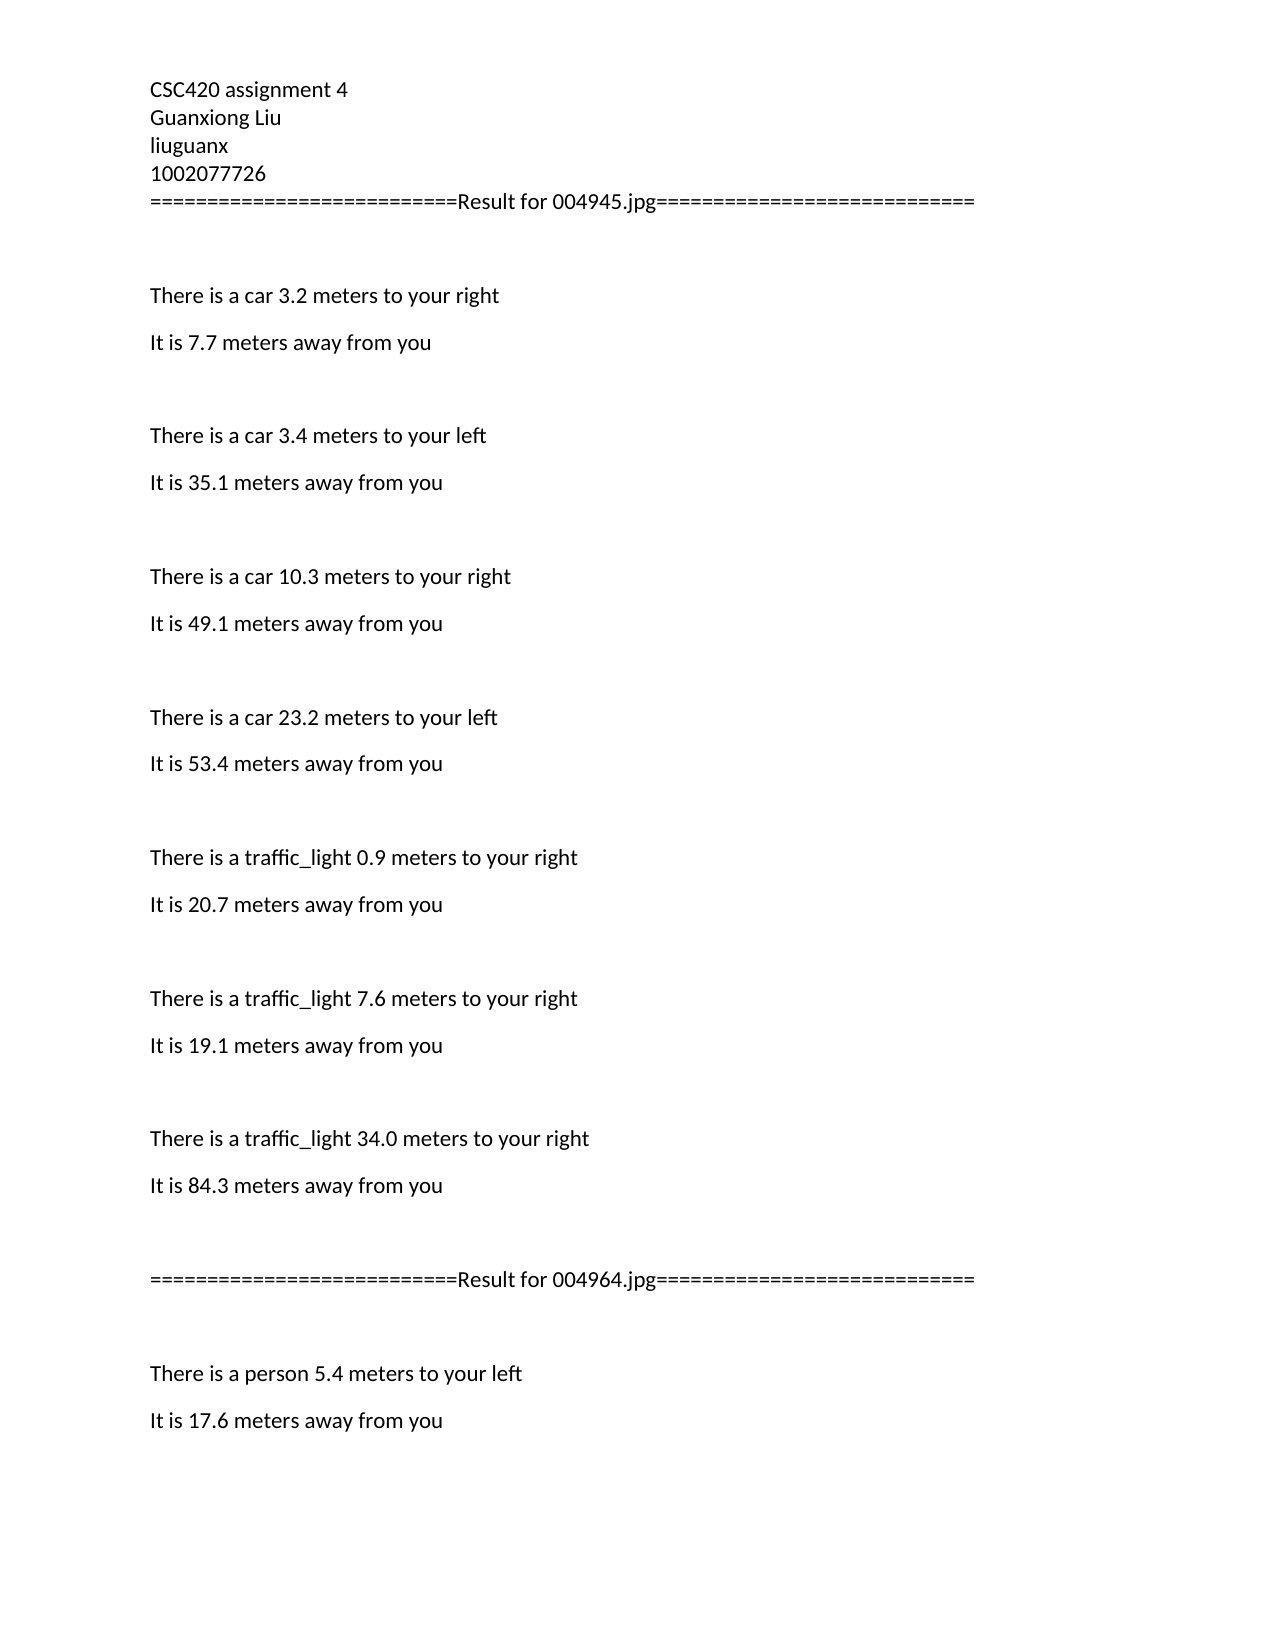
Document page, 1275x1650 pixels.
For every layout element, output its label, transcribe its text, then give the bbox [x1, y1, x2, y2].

text It is 19.1 meters away from you [150, 1031, 1125, 1059]
text There is a car 23.2 meters to your left [150, 703, 1125, 731]
text There is a car 3.2 meters to your right [150, 281, 1125, 309]
text It is 7.7 meters away from you [150, 328, 1125, 356]
text There is a car 10.3 meters to your right [150, 562, 1125, 590]
text ===========================Result for 004964.jpg============================ [150, 1265, 1125, 1293]
text There is a traffic_light 0.9 meters to your right [150, 843, 1125, 871]
text There is a car 3.4 meters to your left [150, 421, 1125, 449]
text There is a traffic_light 7.6 meters to your right [150, 984, 1125, 1012]
text It is 20.7 meters away from you [150, 890, 1125, 918]
text It is 35.1 meters away from you [150, 468, 1125, 496]
text It is 49.1 meters away from you [150, 609, 1125, 637]
text It is 53.4 meters away from you [150, 749, 1125, 778]
text There is a person 5.4 meters to your left [150, 1359, 1125, 1387]
text There is a traffic_light 34.0 meters to your right [150, 1124, 1125, 1153]
text It is 17.6 meters away from you [150, 1406, 1125, 1434]
text ===========================Result for 004945.jpg============================ [150, 187, 1125, 215]
text It is 84.3 meters away from you [150, 1171, 1125, 1199]
